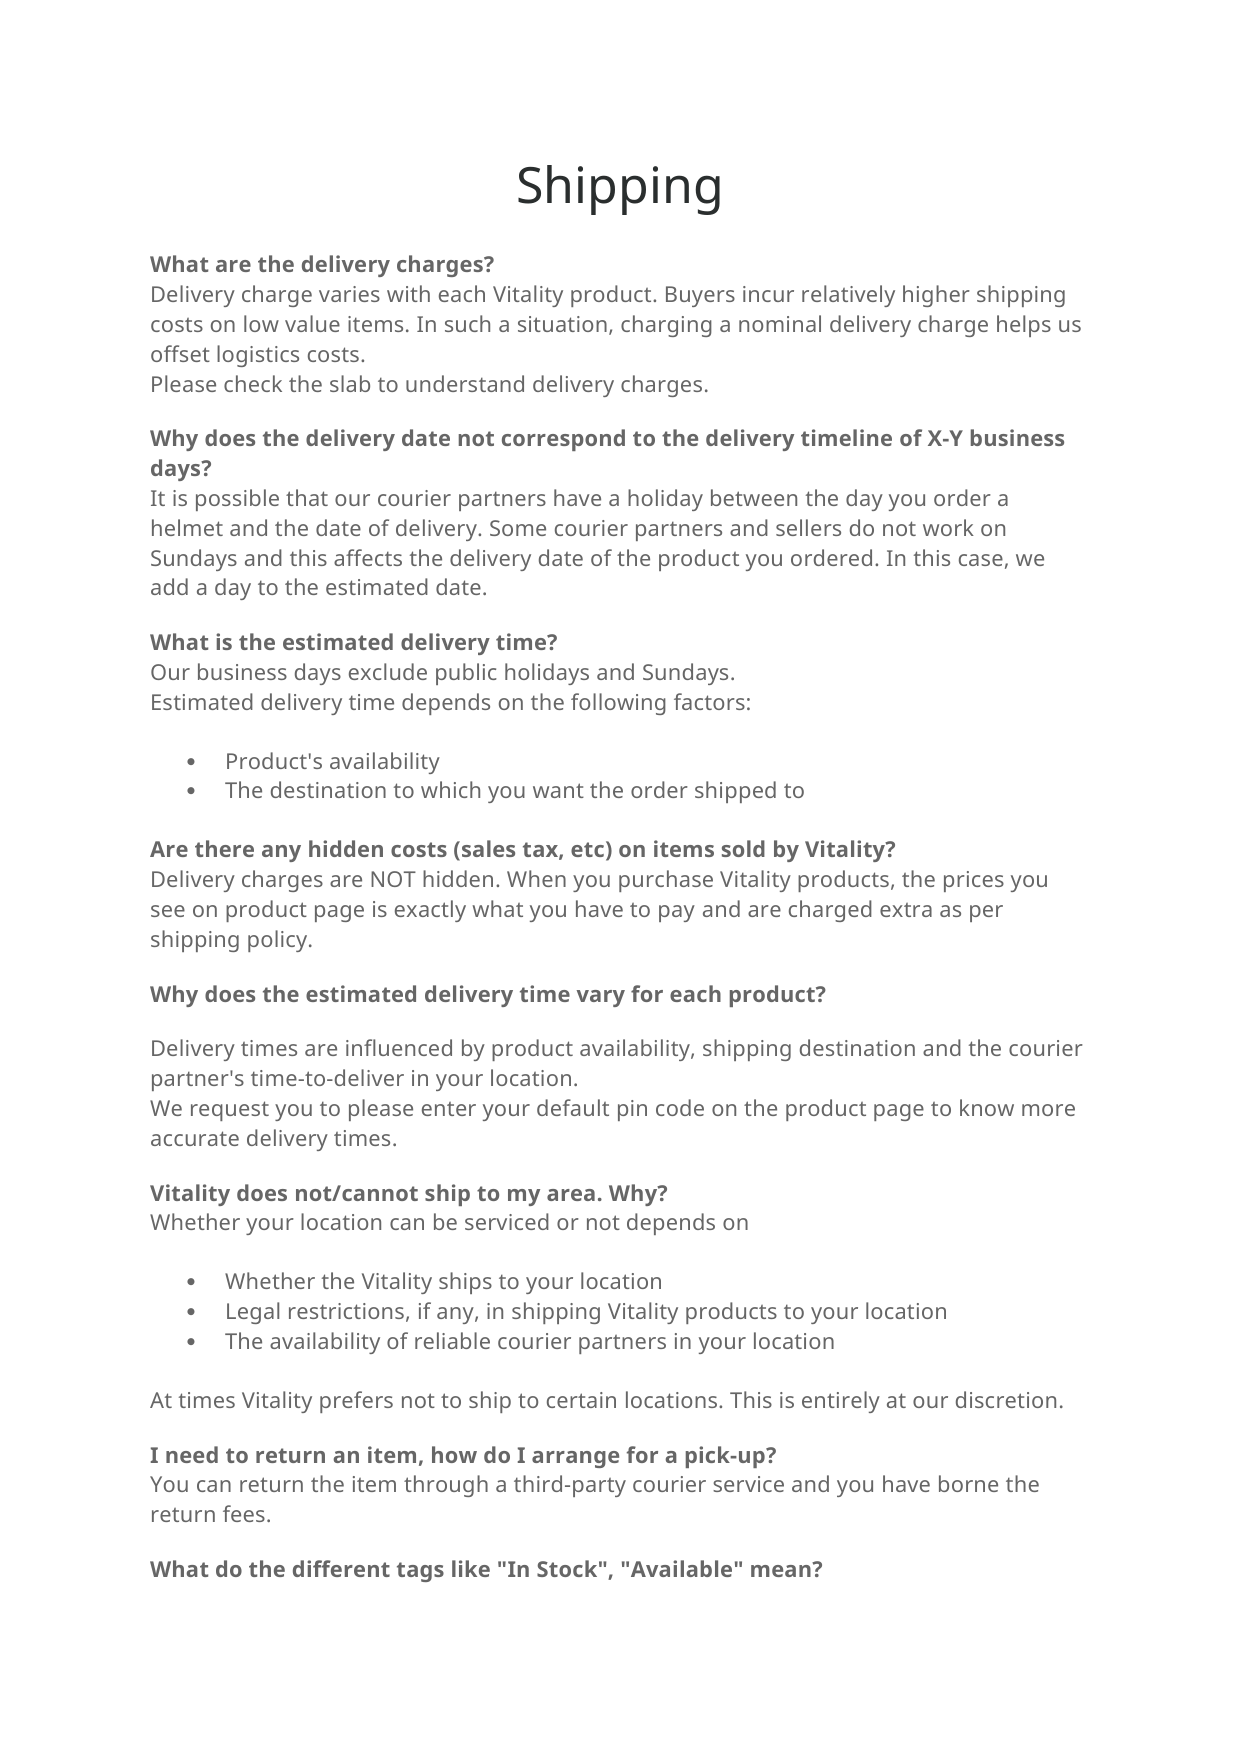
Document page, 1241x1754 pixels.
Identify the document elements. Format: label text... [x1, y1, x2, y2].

text What is the estimated delivery time? Our business days exclude public holidays and Sundays. Estimated delivery time depends on the following factors: [150, 627, 1090, 716]
list The availability of reliable courier partners in your location [187, 1326, 1090, 1356]
list The destination to which you want the order shipped to [187, 775, 1090, 805]
list Product's availability [187, 746, 1090, 775]
text Are there any hidden costs (sales tax, etc) on items sold by Vitality? Delivery charges are NOT hidden. When you purchase Vitality products, the prices you see on product page is exactly what you have to pay and are charged extra as per shipping policy. [150, 834, 1090, 953]
text Shipping [150, 150, 1090, 218]
text Why does the estimated delivery time vary for each product? [150, 978, 1090, 1008]
text I need to return an item, how do I arrange for a pick-up? You can return the item through a third-party courier service and you have borne the return fees. [150, 1439, 1090, 1529]
text Vitality does not/cannot ship to my area. Why? Whether your location can be serviced or not depends on [150, 1177, 1090, 1237]
text What do the different tags like "In Stock", "Available" mean? [150, 1554, 1090, 1584]
text Delivery times are influenced by product availability, shipping destination and the courier partner's time-to-deliver in your location. We request you to please enter your default pin code on the product page to know more accurate delivery times. [150, 1033, 1090, 1152]
list Legal restrictions, if any, in shipping Vitality products to your location [187, 1296, 1090, 1326]
text At times Vitality prefers not to ship to certain locations. This is entirely at our discretion. [150, 1385, 1090, 1414]
list Whether the Vitality ships to your location [187, 1266, 1090, 1296]
text What are the delivery charges? Delivery charge varies with each Vitality product. Buyers incur relatively higher shipping costs on low value items. In such a situation, charging a nominal delivery charge helps us offset logistics costs. Please check the slab to understand delivery charges. [150, 249, 1090, 398]
text Why does the delivery date not correspond to the delivery timeline of X-Y business days? It is possible that our courier partners have a holiday between the day you order a helmet and the date of delivery. Some courier partners and sellers do not work on Sundays and this affects the delivery date of the product you ordered. In this case, we add a day to the estimated date. [150, 423, 1090, 602]
